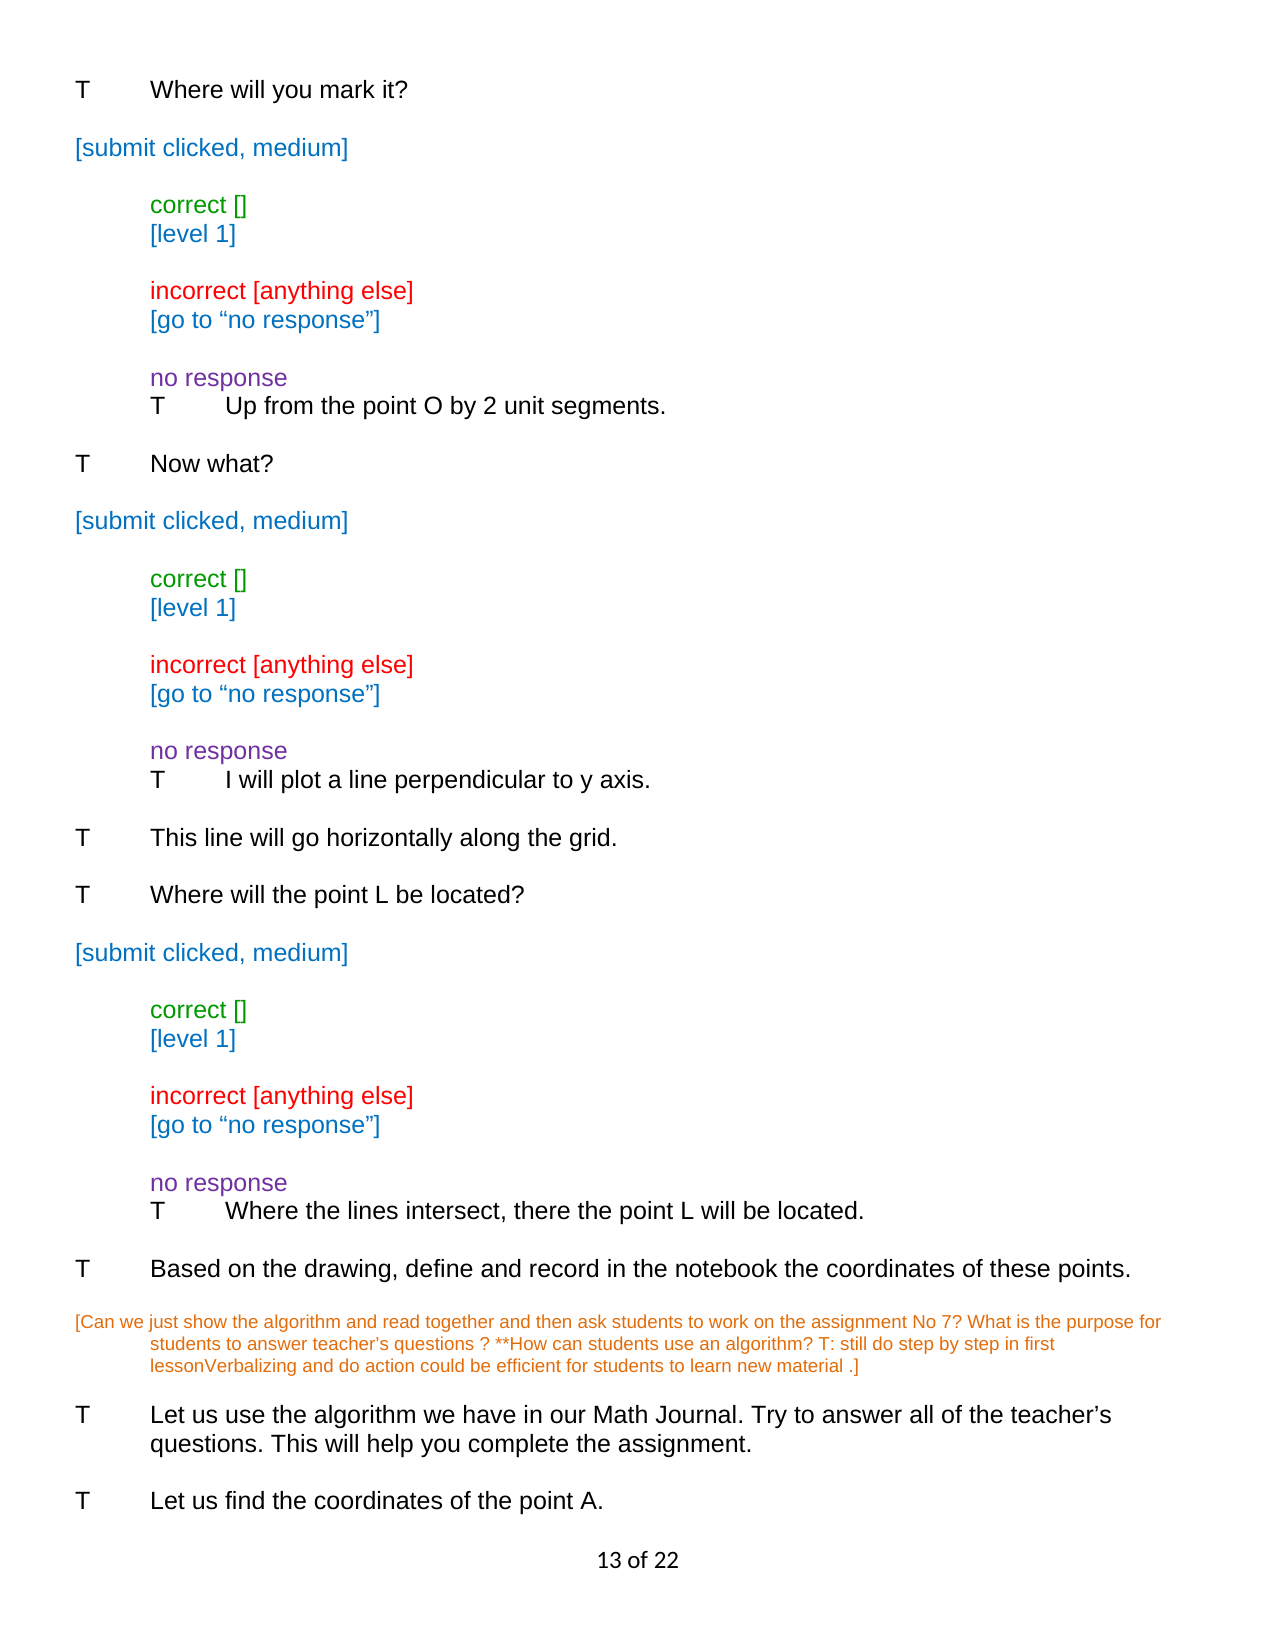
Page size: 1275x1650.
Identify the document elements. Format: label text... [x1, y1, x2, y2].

text T I will plot a line perpendicular to у axis. [150, 765, 1200, 794]
text correct [] [150, 190, 1200, 219]
text no response [150, 1167, 1200, 1196]
text no response [150, 362, 1200, 391]
text [level 1] [150, 592, 1200, 621]
text incorrect [anything else] [150, 650, 1200, 679]
text [go to “no response”] [150, 1110, 1200, 1139]
text T Based on the drawing, define and record in the notebook the coordinates of these points. [75, 1254, 1200, 1282]
text T This line will go horizontally along the grid. [75, 822, 1200, 851]
text correct [] [150, 995, 1200, 1024]
text correct [] [150, 564, 1200, 592]
text [level 1] [150, 219, 1200, 247]
text no response [150, 736, 1200, 765]
text [submit clicked, medium] [75, 132, 1200, 161]
text [submit clicked, medium] [75, 506, 1200, 535]
text T Where will the point L be located? [75, 880, 1200, 909]
text [submit clicked, medium] [75, 937, 1200, 966]
text T Where the lines intersect, there the point L will be located. [150, 1196, 1200, 1225]
text T Up from the point О by 2 unit segments. [150, 391, 1200, 420]
text T Let us find the coordinates of the point А. [75, 1486, 1200, 1515]
text T Now what? [75, 449, 1200, 477]
text incorrect [anything else] [150, 1081, 1200, 1110]
text T Let us use the algorithm we have in our Math Journal. Try to answer all of the teacher’s questions. This will help you complete the assignment. [75, 1400, 1200, 1457]
text T Where will you mark it? [75, 75, 1200, 104]
text [level 1] [150, 1024, 1200, 1052]
text [go to “no response”] [150, 305, 1200, 334]
text [Can we just show the algorithm and read together and then ask students to work on the assignment No 7? What is the purpose for students to answer teacher’s questions ? **How can students use an algorithm? T: still do step by step in first lessonVerbalizing and do action could be efficient for students to learn new material .] [75, 1311, 1200, 1376]
text incorrect [anything else] [150, 276, 1200, 305]
text [go to “no response”] [150, 679, 1200, 707]
